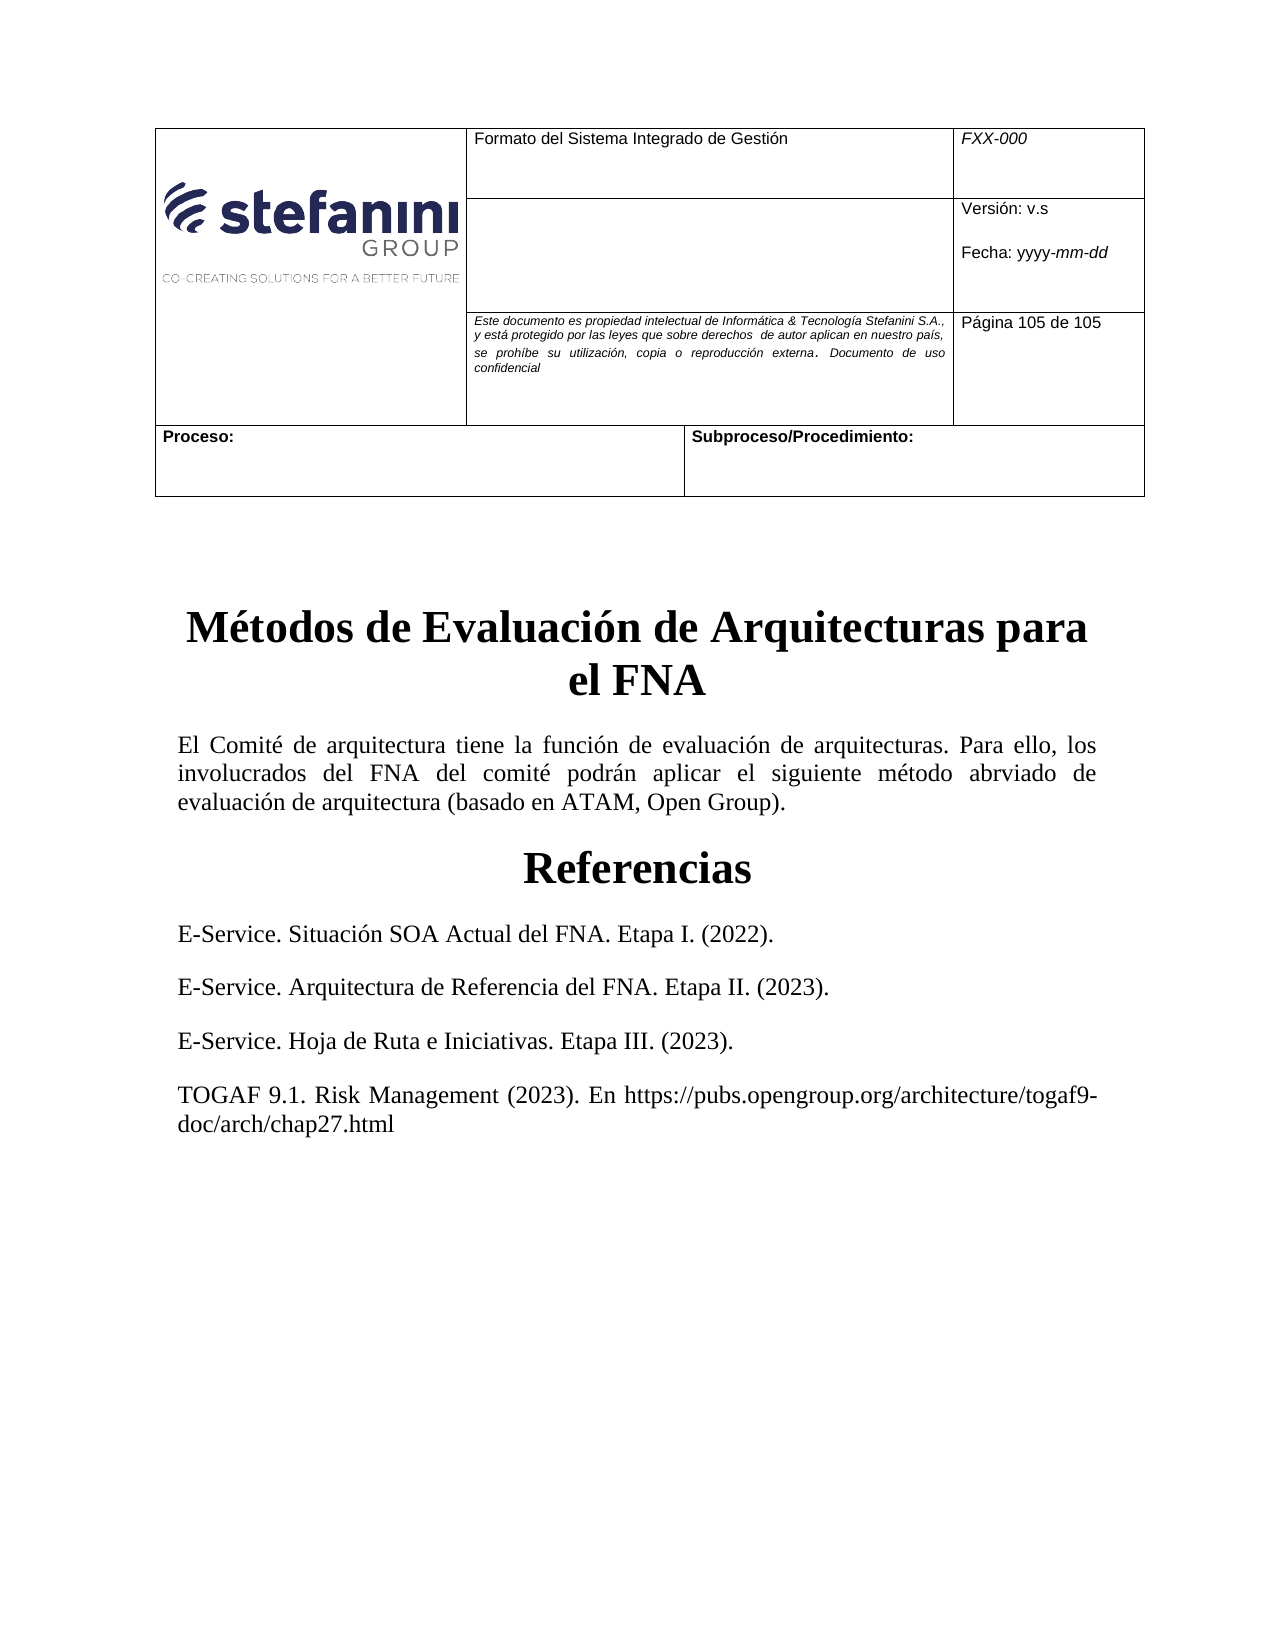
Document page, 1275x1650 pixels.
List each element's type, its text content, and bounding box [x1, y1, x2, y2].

text El Comité de arquitectura tiene la función de evaluación de arquitecturas. Para ello, los involucrados del FNA del comité podrán aplicar el siguiente método abrviado de evaluación de arquitectura (basado en ATAM, Open Group). [177, 730, 1098, 816]
subtitle Métodos de Evaluación de Arquitecturas para el FNA [177, 599, 1098, 705]
subtitle Referencias [177, 841, 1098, 894]
picture [162, 182, 460, 286]
